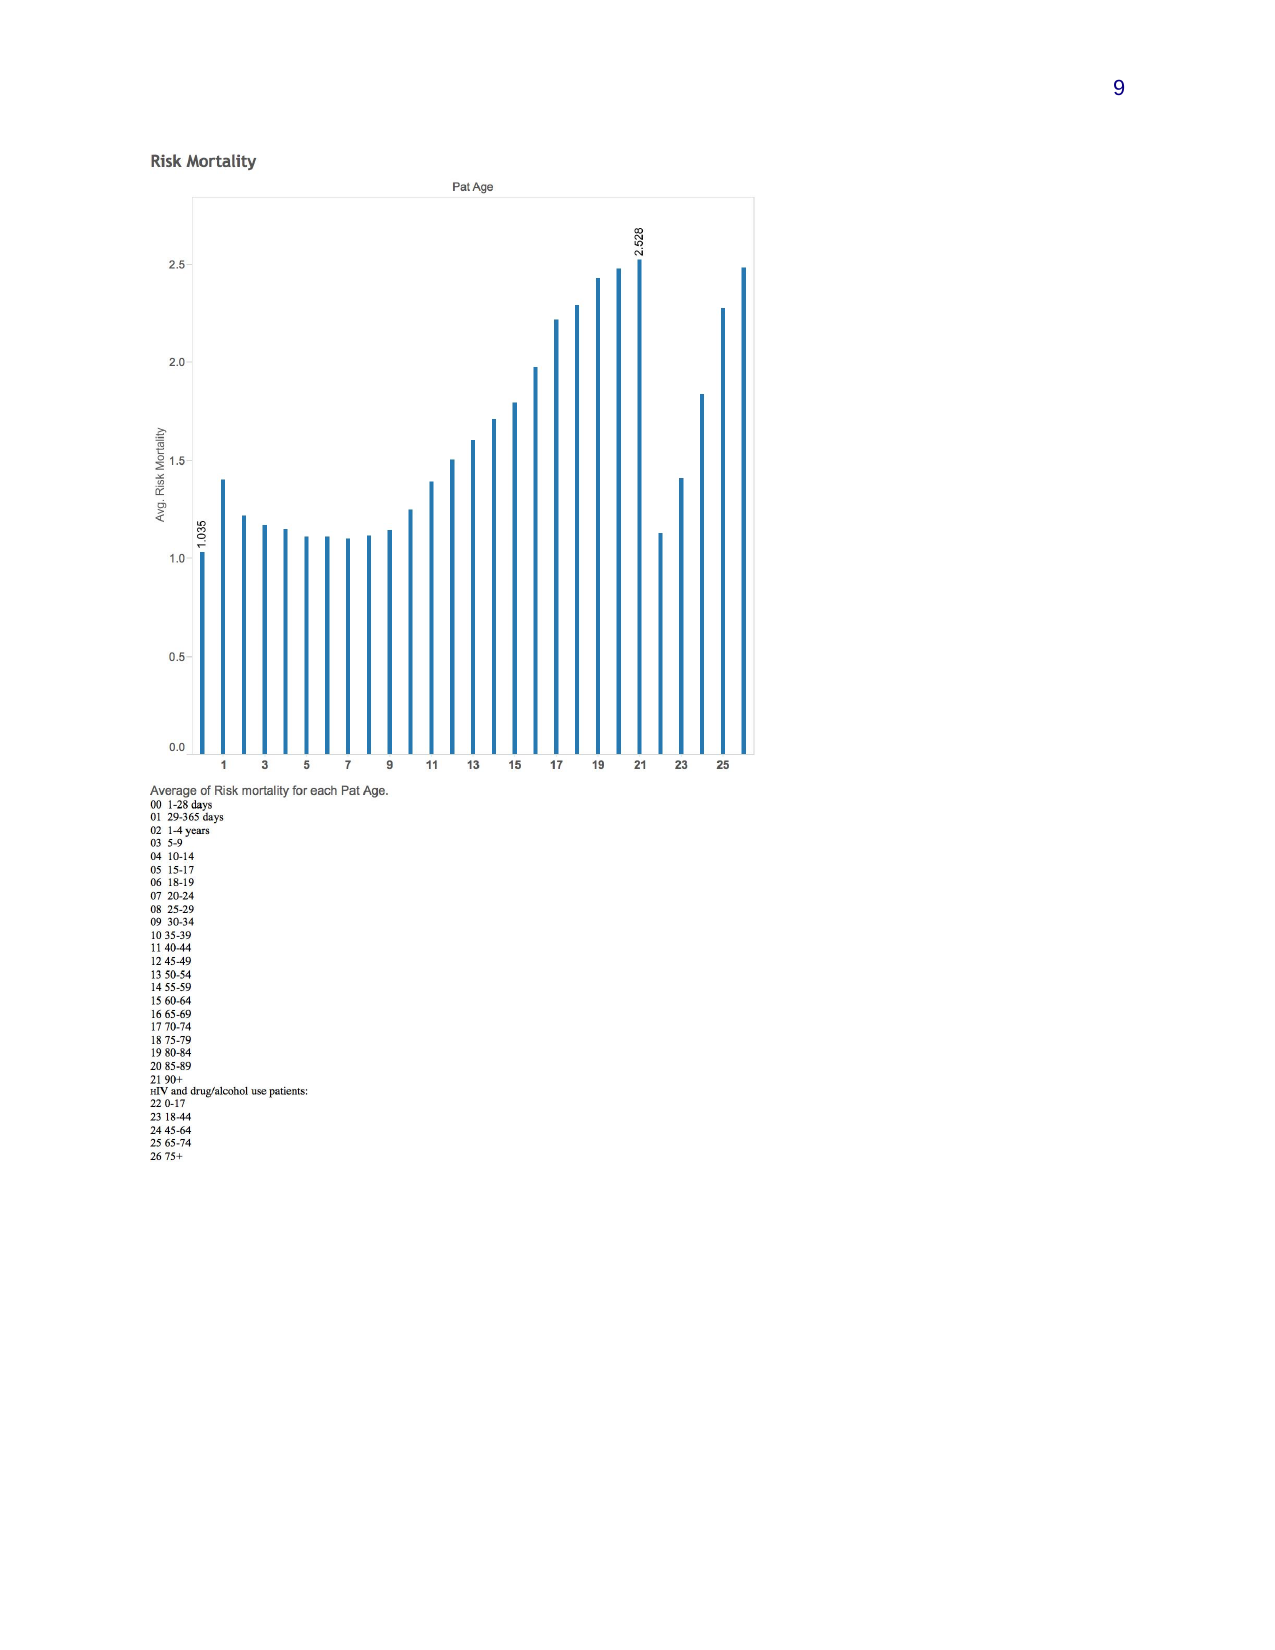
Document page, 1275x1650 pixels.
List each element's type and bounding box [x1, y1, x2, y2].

picture [150, 150, 756, 1164]
